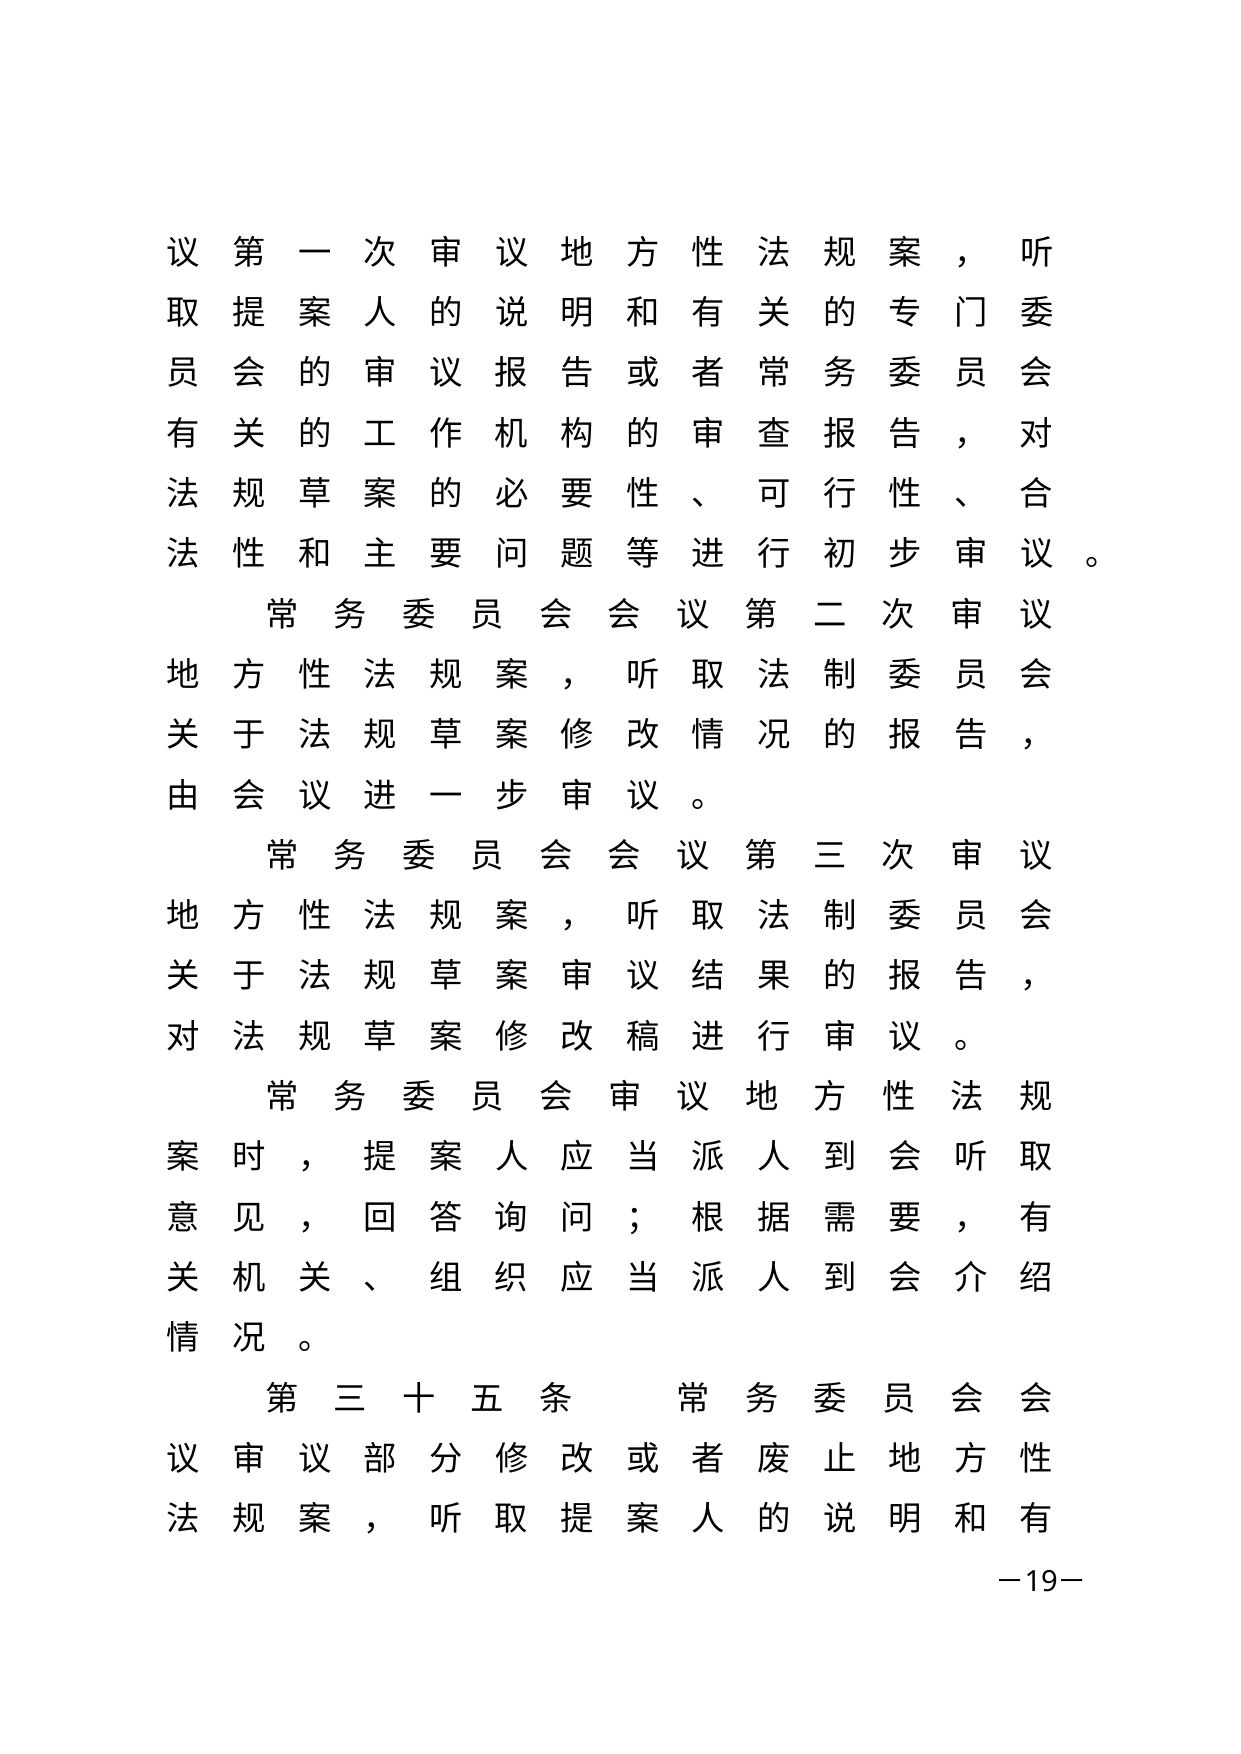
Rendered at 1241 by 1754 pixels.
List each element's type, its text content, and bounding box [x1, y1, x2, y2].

text 第三十四条 常务委员会会议第一次审议地方性法规案，听取提案人的说明和有关的专门委员会的审议报告或者常务委员会有关的工作机构的审查报告，对法规草案的必要性、可行性、合法性和主要问题等进行初步审议。 [167, 219, 1085, 581]
text 常务委员会审议地方性法规案时，提案人应当派人到会听取意见，回答询问；根据需要，有关机关、组织应当派人到会介绍情况。 [167, 1064, 1085, 1365]
text 常务委员会会议第二次审议地方性法规案，听取法制委员会关于法规草案修改情况的报告，由会议进一步审议。 [167, 581, 1085, 823]
text 常务委员会会议第三次审议地方性法规案，听取法制委员会关于法规草案审议结果的报告，对法规草案修改稿进行审议。 [167, 823, 1085, 1064]
